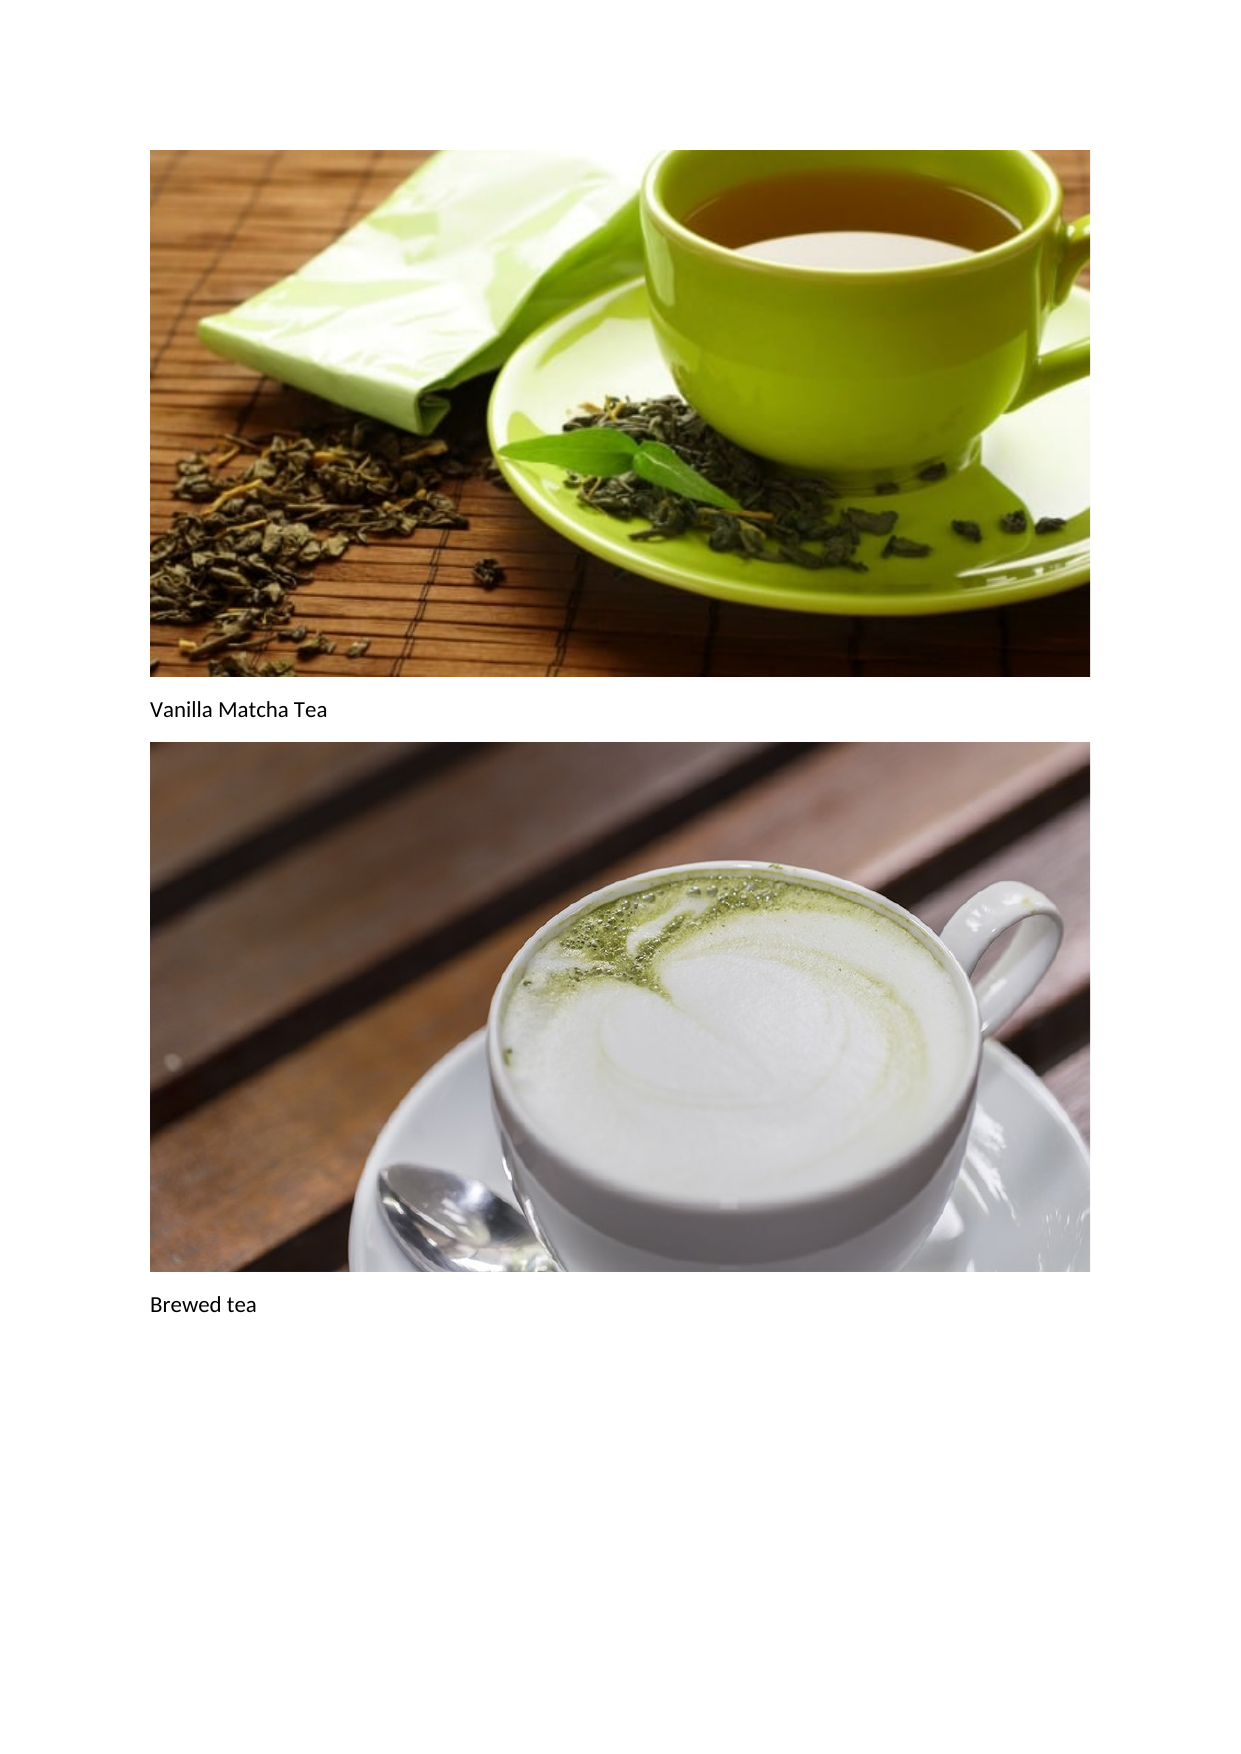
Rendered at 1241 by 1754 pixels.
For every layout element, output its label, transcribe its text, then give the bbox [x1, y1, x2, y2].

picture [150, 742, 1091, 1272]
text Brewed tea [150, 1290, 1090, 1318]
text Vanilla Matcha Tea [150, 695, 1090, 723]
picture [150, 150, 1091, 677]
